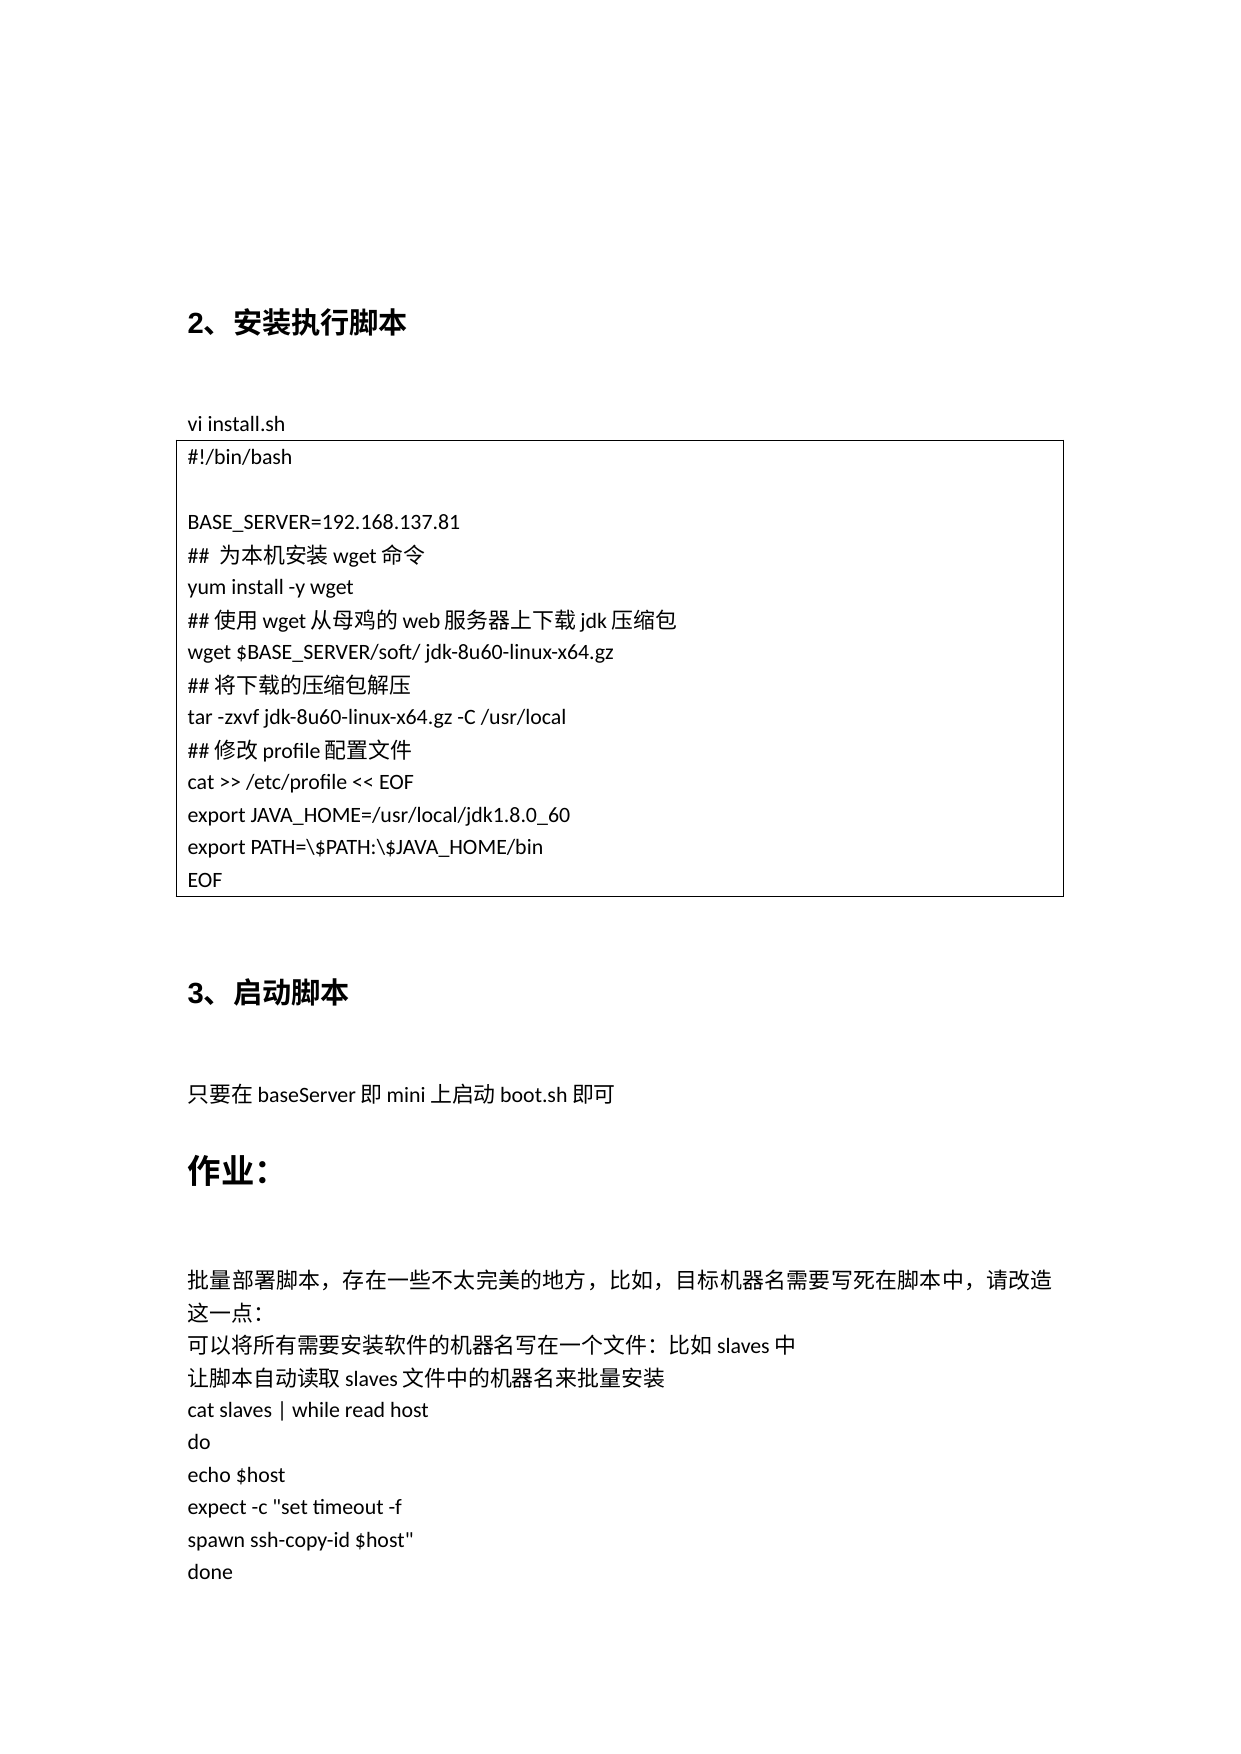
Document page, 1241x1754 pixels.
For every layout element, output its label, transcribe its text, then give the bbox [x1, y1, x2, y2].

text expect -c "set timeout -f [187, 1491, 1053, 1523]
text echo $host [187, 1458, 1053, 1491]
text done [187, 1556, 1053, 1588]
subtitle 作业： [187, 1136, 1053, 1201]
text 让脚本自动读取slaves文件中的机器名来批量安装 [187, 1361, 1053, 1393]
text spawn ssh-copy-id $host" [187, 1523, 1053, 1556]
text cat slaves | while read host [187, 1393, 1053, 1426]
text do [187, 1426, 1053, 1458]
text vi install.sh [187, 407, 1053, 439]
text 只要在baseServer即mini上启动boot.sh即可 [187, 1077, 1053, 1109]
table_header #!/bin/bash BASE_SERVER=192.168.137.81 ## 为本机安装wget命令 yum install -y wget ## 使用wget从母鸡的web服务器上下载jdk压缩包 wget $BASE_SERVER/soft/ jdk-8u60-linux-x64.gz ## 将下载的压缩包解压 tar -zxvf jdk-8u60-linux-x64.gz -C /usr/local ## 修改profile配置文件 cat >> /etc/profile << EOF export JAVA_HOME=/usr/local/jdk1.8.0_60 export PATH=\$PATH:\$JAVA_HOME/bin EOF [177, 441, 1063, 896]
subtitle 3、启动脚本 [187, 958, 1053, 1023]
text 批量部署脚本，存在一些不太完美的地方，比如，目标机器名需要写死在脚本中，请改造这一点： [187, 1263, 1053, 1328]
subtitle 2、安装执行脚本 [187, 289, 1053, 354]
text 可以将所有需要安装软件的机器名写在一个文件：比如slaves中 [187, 1328, 1053, 1361]
